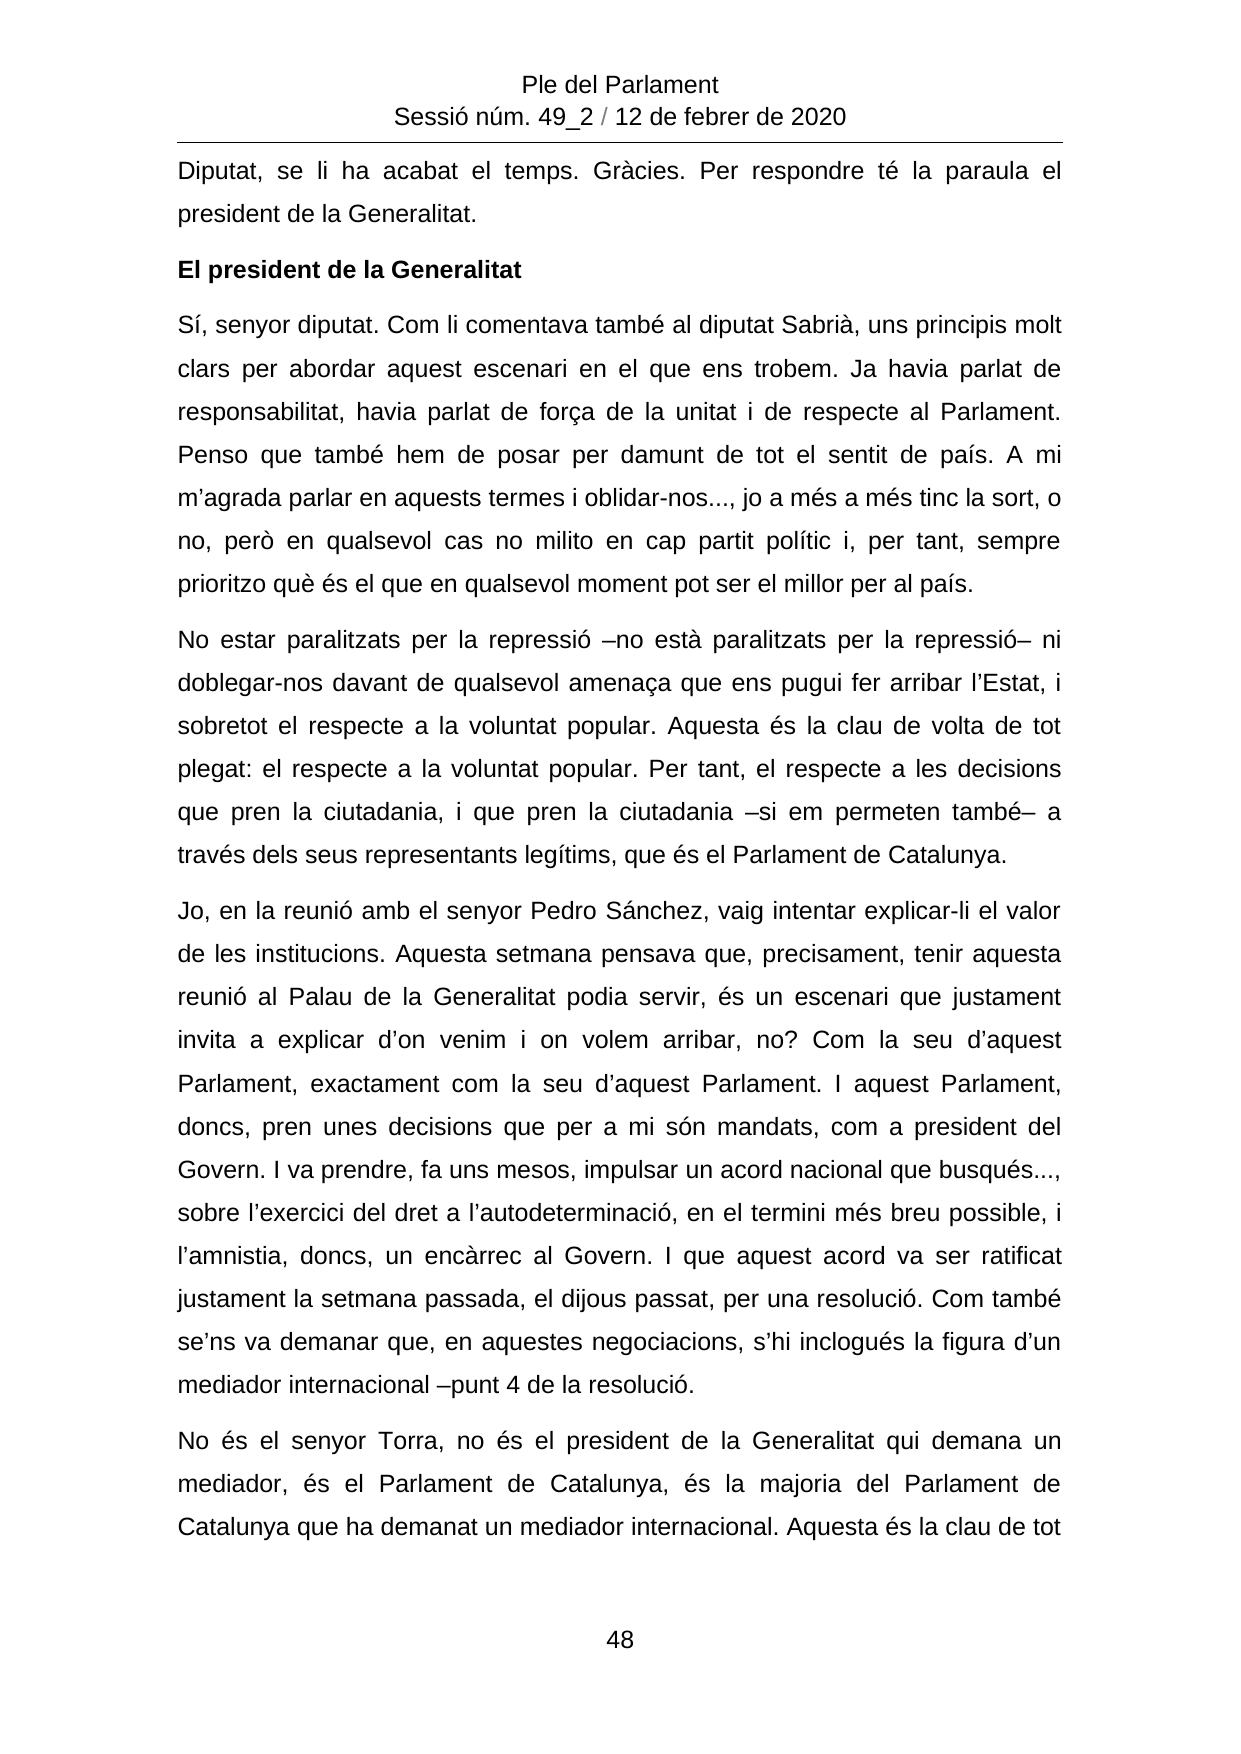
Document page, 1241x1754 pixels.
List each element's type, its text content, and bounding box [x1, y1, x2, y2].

text El president de la Generalitat [177, 255, 1063, 283]
text Jo, en la reunió amb el senyor Pedro Sánchez, vaig intentar explicar-li el valor de les institucions. Aquesta setmana pensava que, precisament, tenir aquesta reunió al Palau de la Generalitat podia servir, és un escenari que justament invita a explicar d’on venim i on volem arribar, no? Com la seu d’aquest Parlament, exactament com la seu d’aquest Parlament. I aquest Parlament, doncs, pren unes decisions que per a mi són mandats, com a president del Govern. I va prendre, fa uns mesos, impulsar un acord nacional que busqués..., sobre l’exercici del dret a l’autodeterminació, en el termini més breu possible, i l’amnistia, doncs, un encàrrec al Govern. I que aquest acord va ser ratificat justament la setmana passada, el dijous passat, per una resolució. Com també se’ns va demanar que, en aquestes negociacions, s’hi inclogués la figura d’un mediador internacional –punt 4 de la resolució. [177, 896, 1063, 1399]
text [177, 1426, 1063, 1541]
text No estar paralitzats per la repressió –no està paralitzats per la repressió– ni doblegar-nos davant de qualsevol amenaça que ens pugui fer arribar l’Estat, i sobretot el respecte a la voluntat popular. Aquesta és la clau de volta de tot plegat: el respecte a la voluntat popular. Per tant, el respecte a les decisions que pren la ciutadania, i que pren la ciutadania –si em permeten també– a través dels seus representants legítims, que és el Parlament de Catalunya. [177, 625, 1063, 869]
text Sí, senyor diputat. Com li comentava també al diputat Sabrià, uns principis molt clars per abordar aquest escenari en el que ens trobem. Ja havia parlat de responsabilitat, havia parlat de força de la unitat i de respecte al Parlament. Penso que també hem de posar per damunt de tot el sentit de país. A mi m’agrada parlar en aquests termes i oblidar-nos..., jo a més a més tinc la sort, o no, però en qualsevol cas no milito en cap partit polític i, per tant, sempre prioritzo què és el que en qualsevol moment pot ser el millor per al país. [177, 310, 1063, 598]
text Diputat, se li ha acabat el temps. Gràcies. Per respondre té la paraula el president de la Generalitat. [177, 156, 1063, 228]
